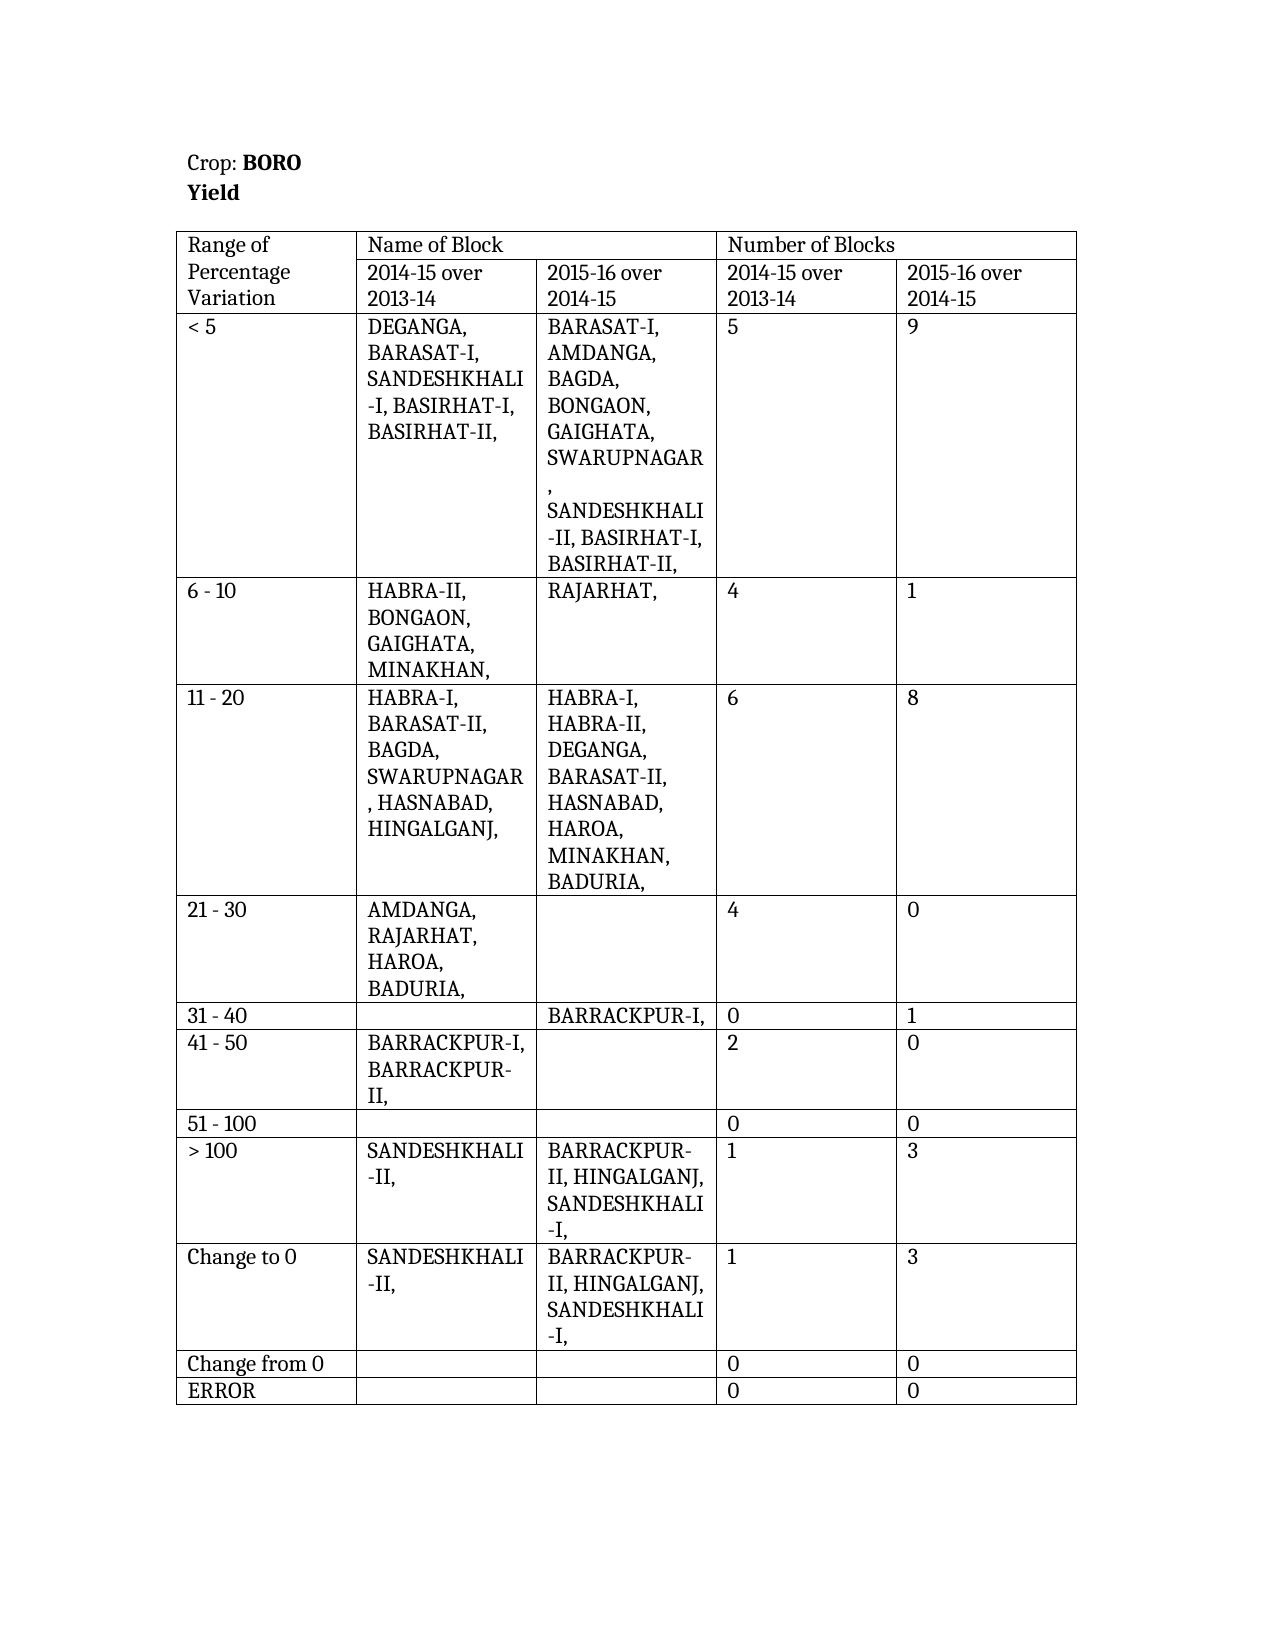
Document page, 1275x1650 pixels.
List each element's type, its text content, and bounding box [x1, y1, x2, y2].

table_cell 0 [897, 896, 1076, 1002]
table_cell 21 - 30 [177, 896, 356, 1002]
table_cell 0 [897, 1378, 1076, 1404]
table_cell 2015-16 over 2014-15 [537, 260, 716, 312]
table_cell BARASAT-I, AMDANGA, BAGDA, BONGAON, GAIGHATA, SWARUPNAGAR, SANDESHKHALI-II, BASIRHAT-I, BASIRHAT-II, [537, 314, 716, 577]
table_cell Change to 0 [177, 1244, 356, 1349]
table_cell 1 [897, 1003, 1076, 1029]
table_cell BARRACKPUR-II, HINGALGANJ, SANDESHKHALI-I, [537, 1244, 716, 1349]
table_cell Change from 0 [177, 1351, 356, 1377]
table_cell 4 [717, 578, 896, 683]
table_cell [537, 1378, 716, 1404]
table_cell 0 [717, 1378, 896, 1404]
table_cell 0 [897, 1110, 1076, 1137]
table_cell 5 [717, 314, 896, 577]
table_cell HABRA-I, BARASAT-II, BAGDA, SWARUPNAGAR, HASNABAD, HINGALGANJ, [357, 685, 536, 895]
table_cell 4 [717, 896, 896, 1002]
table_cell 9 [897, 314, 1076, 577]
table_cell 1 [897, 578, 1076, 683]
table_cell SANDESHKHALI-II, [357, 1138, 536, 1243]
table_cell HABRA-I, HABRA-II, DEGANGA, BARASAT-II, HASNABAD, HAROA, MINAKHAN, BADURIA, [537, 685, 716, 895]
table_cell [537, 1351, 716, 1377]
table_cell [357, 1003, 536, 1029]
table_cell ERROR [177, 1378, 356, 1404]
table_cell 11 - 20 [177, 685, 356, 895]
table_cell RAJARHAT, [537, 578, 716, 683]
table_cell 0 [897, 1351, 1076, 1377]
table_cell 0 [897, 1030, 1076, 1109]
table_cell 2 [717, 1030, 896, 1109]
table_cell 3 [897, 1138, 1076, 1243]
table_cell BARRACKPUR-II, HINGALGANJ, SANDESHKHALI-I, [537, 1138, 716, 1243]
table_cell AMDANGA, RAJARHAT, HAROA, BADURIA, [357, 896, 536, 1002]
table_cell BARRACKPUR-I, [537, 1003, 716, 1029]
table_cell DEGANGA, BARASAT-I, SANDESHKHALI-I, BASIRHAT-I, BASIRHAT-II, [357, 314, 536, 577]
table_cell < 5 [177, 314, 356, 577]
table_cell SANDESHKHALI-II, [357, 1244, 536, 1349]
table_cell 41 - 50 [177, 1030, 356, 1109]
table_cell [537, 1110, 716, 1137]
table_cell 0 [717, 1003, 896, 1029]
table_cell [357, 1110, 536, 1137]
table_cell 3 [897, 1244, 1076, 1349]
table_cell 0 [717, 1351, 896, 1377]
table_cell [537, 1030, 716, 1109]
table_cell 6 [717, 685, 896, 895]
table_cell 2014-15 over 2013-14 [717, 260, 896, 312]
table_cell 8 [897, 685, 1076, 895]
table_header Number of Blocks [717, 232, 1076, 259]
table_cell 6 - 10 [177, 578, 356, 683]
table_cell > 100 [177, 1138, 356, 1243]
table_cell 51 - 100 [177, 1110, 356, 1137]
table_cell 1 [717, 1244, 896, 1349]
table_cell 31 - 40 [177, 1003, 356, 1029]
table_cell 2014-15 over 2013-14 [357, 260, 536, 312]
table_cell [357, 1351, 536, 1377]
table_cell BARRACKPUR-I, BARRACKPUR-II, [357, 1030, 536, 1109]
table_cell HABRA-II, BONGAON, GAIGHATA, MINAKHAN, [357, 578, 536, 683]
table_cell 0 [717, 1110, 896, 1137]
table_header Name of Block [357, 232, 716, 259]
text Crop: BORO Yield [187, 150, 1087, 207]
table_cell [537, 896, 716, 1002]
table_header Range of Percentage Variation [177, 232, 356, 312]
table_cell [357, 1378, 536, 1404]
table_cell 1 [717, 1138, 896, 1243]
table_cell 2015-16 over 2014-15 [897, 260, 1076, 312]
